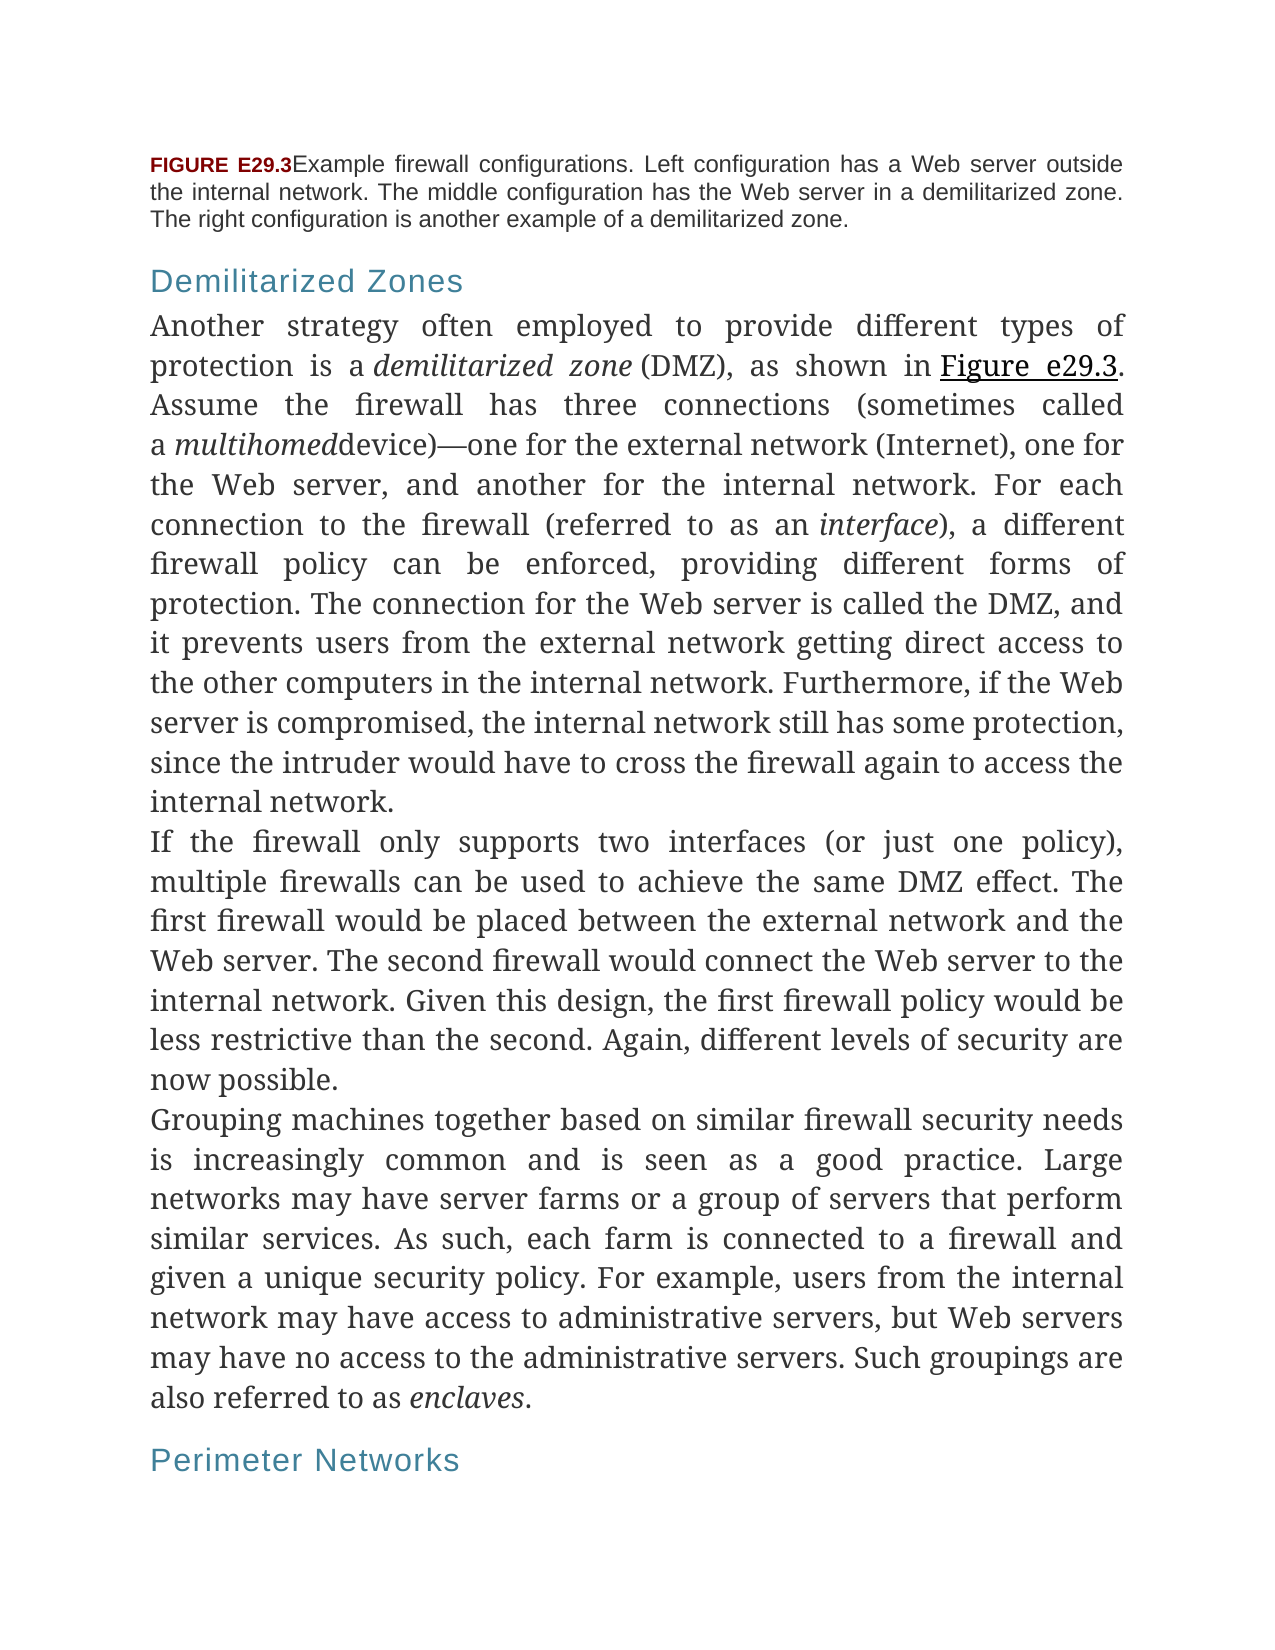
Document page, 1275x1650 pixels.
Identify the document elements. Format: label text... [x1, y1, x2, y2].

text FIGURE E29.3Example firewall configurations. Left configuration has a Web server outside the internal network. The middle configuration has the Web server in a demilitarized zone. The right configuration is another example of a demilitarized zone. [150, 150, 1125, 233]
text Another strategy often employed to provide different types of protection is a demilitarized zone (DMZ), as shown in Figure e29.3. Assume the firewall has three connections (sometimes called a multihomeddevice)—one for the external network (Internet), one for the Web server, and another for the internal network. For each connection to the firewall (referred to as an interface), a different firewall policy can be enforced, providing different forms of protection. The connection for the Web server is called the DMZ, and it prevents users from the external network getting direct access to the other computers in the internal network. Furthermore, if the Web server is compromised, the internal network still has some protection, since the intruder would have to cross the firewall again to access the internal network. [150, 305, 1125, 821]
text If the firewall only supports two interfaces (or just one policy), multiple firewalls can be used to achieve the same DMZ effect. The first firewall would be placed between the external network and the Web server. The second firewall would connect the Web server to the internal network. Given this design, the first firewall policy would be less restrictive than the second. Again, different levels of security are now possible. [150, 821, 1125, 1099]
text Demilitarized Zones [150, 262, 1125, 299]
text Grouping machines together based on similar firewall security needs is increasingly common and is seen as a good practice. Large networks may have server farms or a group of servers that perform similar services. As such, each farm is connected to a firewall and given a unique security policy. For example, users from the internal network may have access to administrative servers, but Web servers may have no access to the administrative servers. Such groupings are also referred to as enclaves. [150, 1099, 1125, 1417]
text Perimeter Networks [150, 1442, 1125, 1479]
